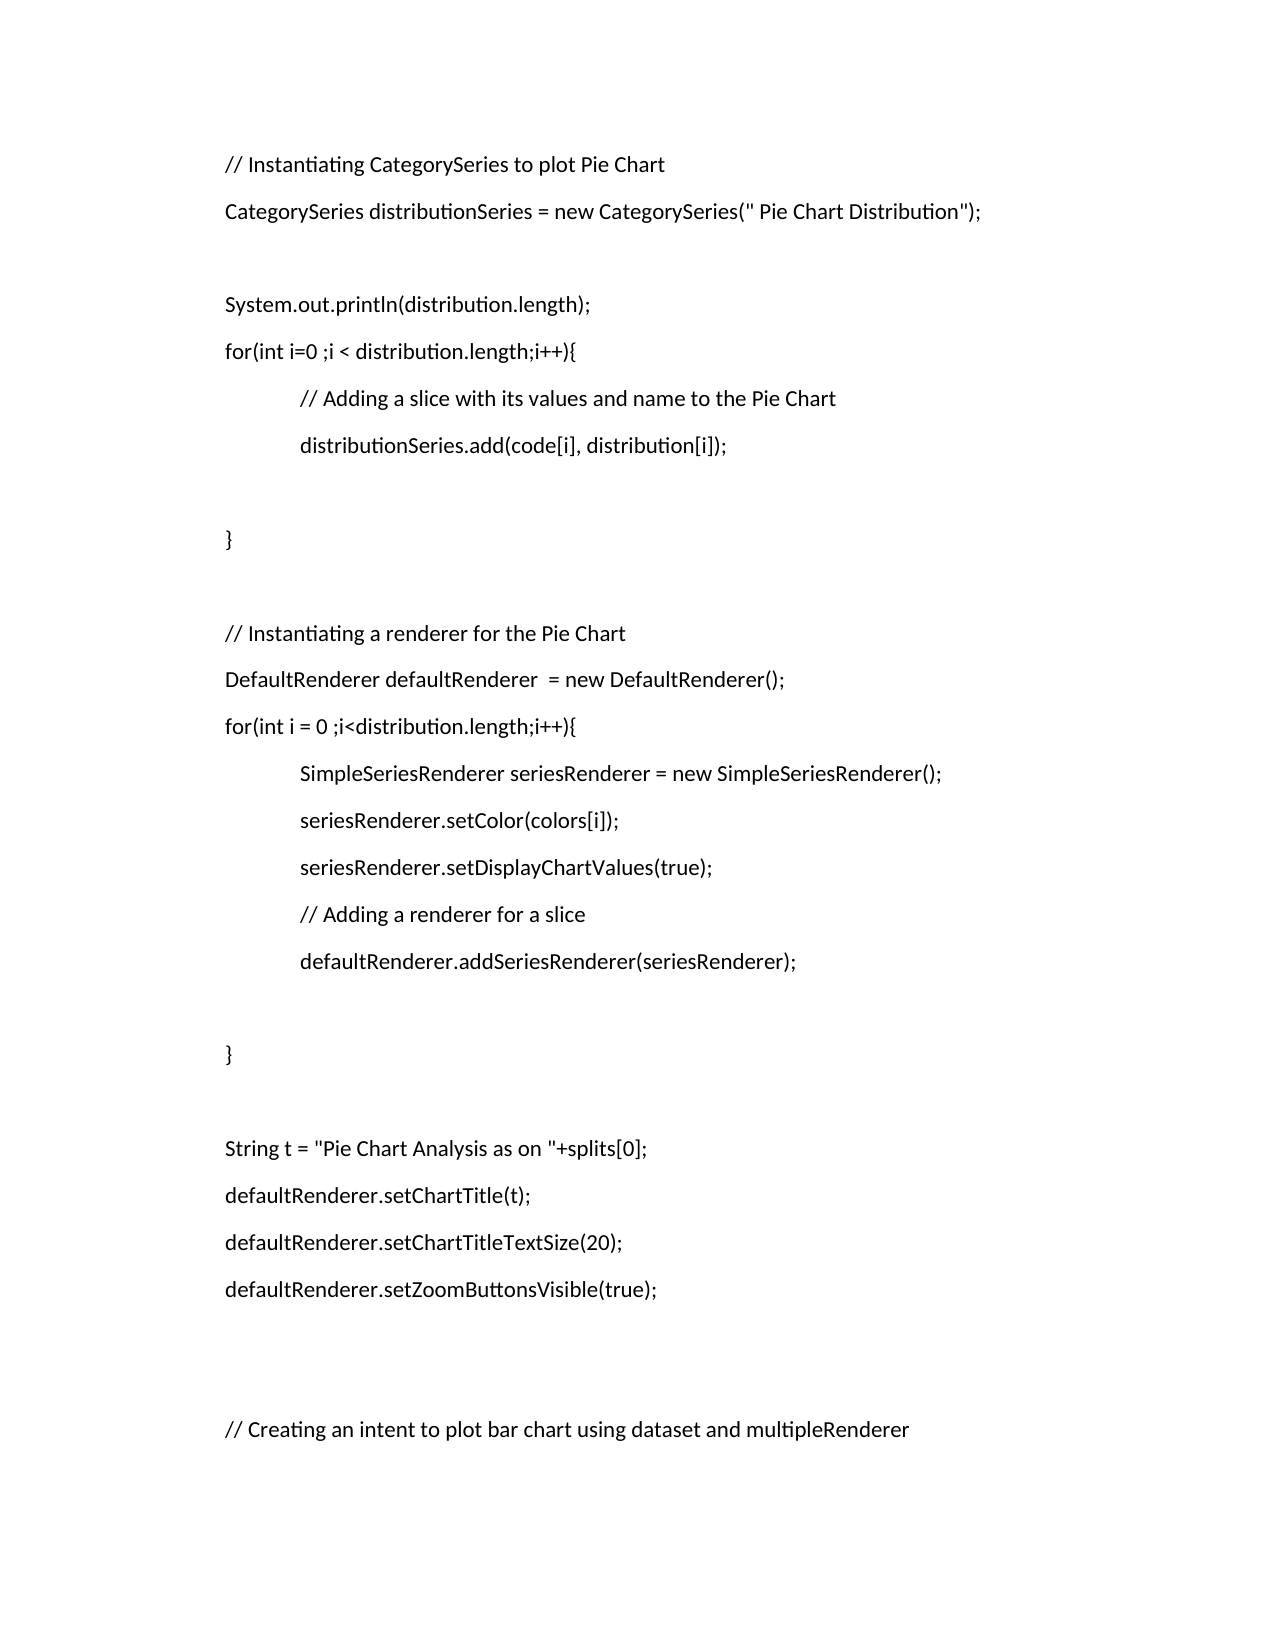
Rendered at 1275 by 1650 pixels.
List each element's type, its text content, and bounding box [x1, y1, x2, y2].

text defaultRenderer.setChartTitleTextSize(20); [150, 1228, 1125, 1256]
text } [150, 525, 1125, 553]
text defaultRenderer.setZoomButtonsVisible(true); [150, 1275, 1125, 1303]
text defaultRenderer.setChartTitle(t); [150, 1181, 1125, 1209]
text // Creating an intent to plot bar chart using dataset and multipleRenderer [150, 1416, 1125, 1444]
text seriesRenderer.setDisplayChartValues(true); [150, 853, 1125, 881]
text System.out.println(distribution.length); [150, 291, 1125, 319]
text // Adding a renderer for a slice [150, 900, 1125, 928]
text seriesRenderer.setColor(colors[i]); [150, 806, 1125, 834]
text defaultRenderer.addSeriesRenderer(seriesRenderer); [150, 947, 1125, 975]
text String t = "Pie Chart Analysis as on "+splits[0]; [150, 1134, 1125, 1162]
text for(int i=0 ;i < distribution.length;i++){ [150, 337, 1125, 366]
text CategorySeries distributionSeries = new CategorySeries(" Pie Chart Distribution"); [150, 197, 1125, 225]
text // Instantiating a renderer for the Pie Chart [150, 619, 1125, 647]
text } [150, 1041, 1125, 1069]
text DefaultRenderer defaultRenderer = new DefaultRenderer(); [150, 666, 1125, 694]
text distributionSeries.add(code[i], distribution[i]); [150, 431, 1125, 459]
text SimpleSeriesRenderer seriesRenderer = new SimpleSeriesRenderer(); [150, 759, 1125, 787]
text // Instantiating CategorySeries to plot Pie Chart [150, 150, 1125, 178]
text // Adding a slice with its values and name to the Pie Chart [150, 384, 1125, 412]
text for(int i = 0 ;i<distribution.length;i++){ [150, 712, 1125, 741]
